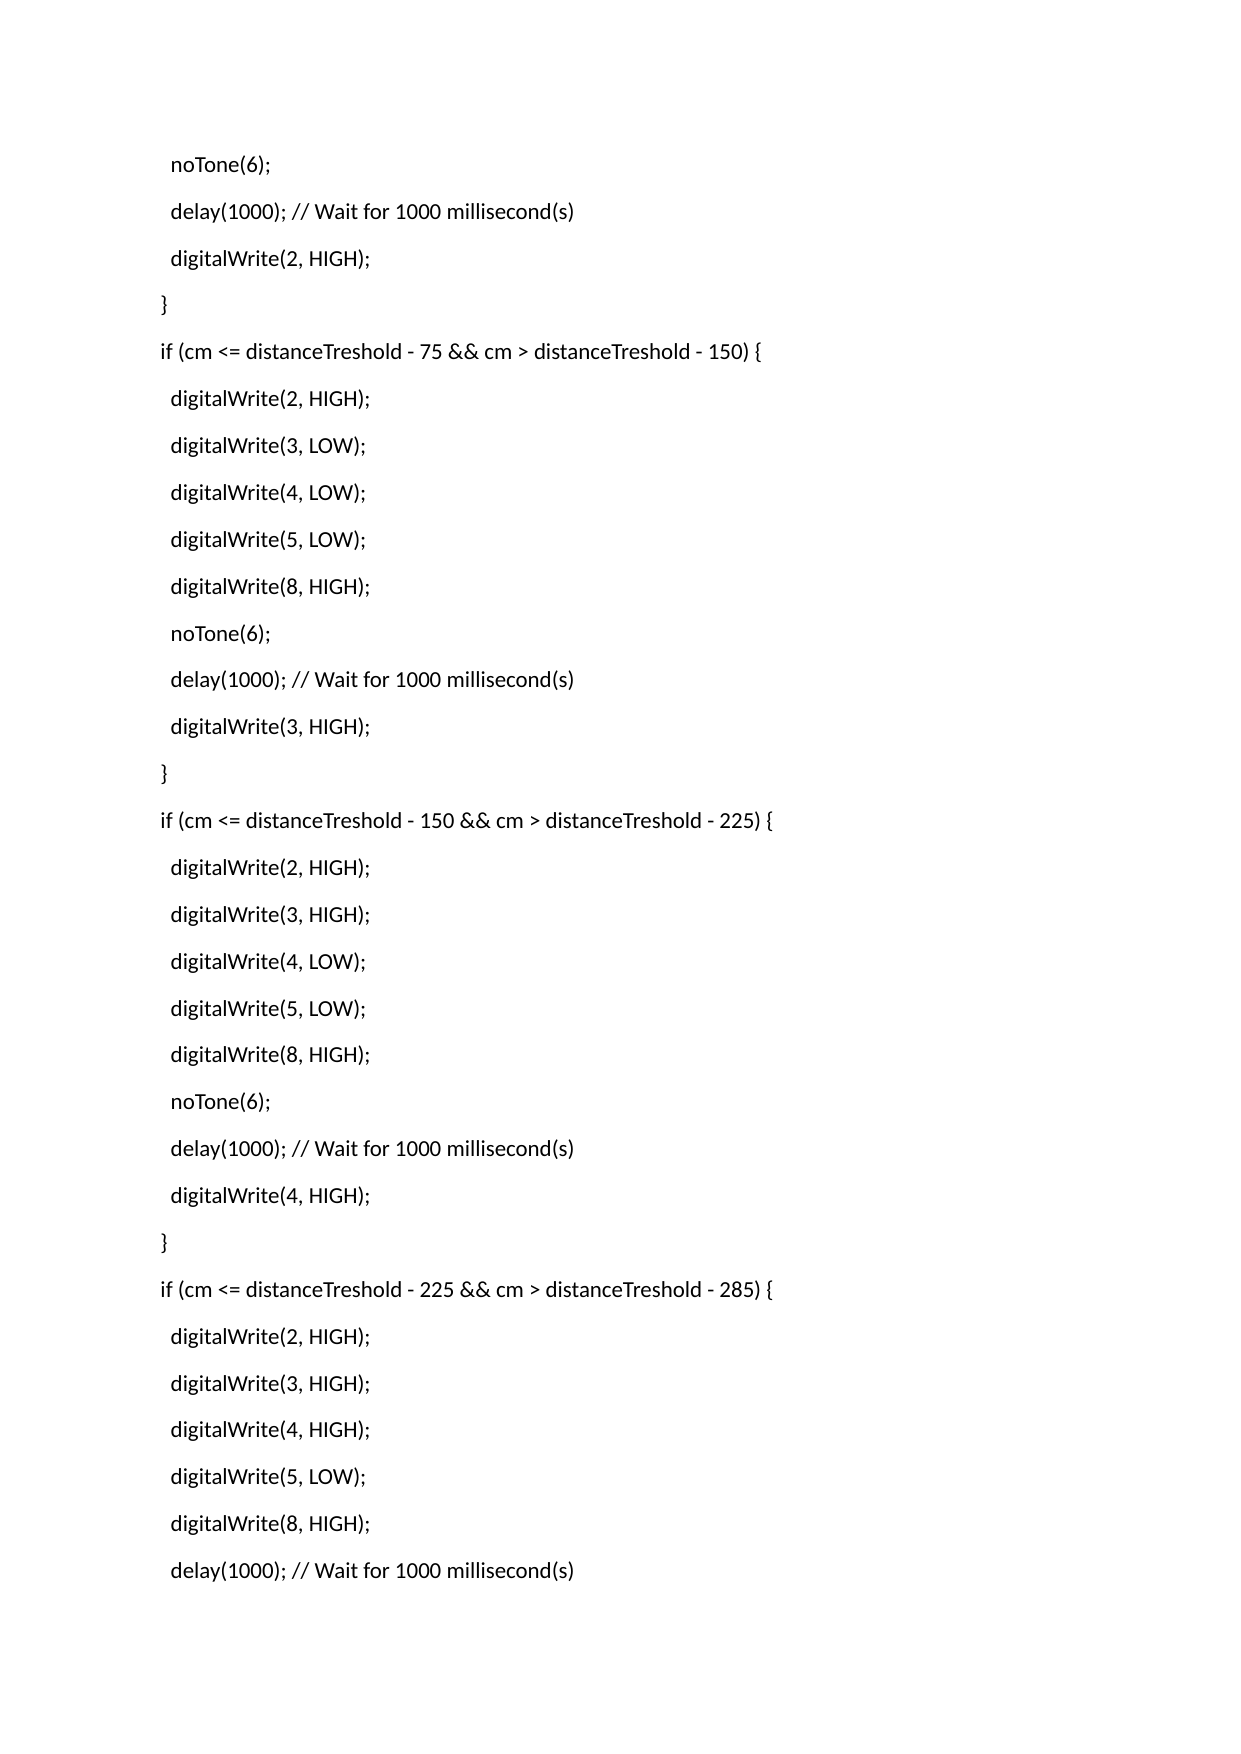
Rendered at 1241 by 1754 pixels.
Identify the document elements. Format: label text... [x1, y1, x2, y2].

text noTone(6); [150, 619, 1090, 647]
text } [150, 291, 1090, 319]
text noTone(6); [150, 150, 1090, 178]
text noTone(6); [150, 1087, 1090, 1116]
text digitalWrite(5, LOW); [150, 1462, 1090, 1491]
text digitalWrite(5, LOW); [150, 525, 1090, 553]
text digitalWrite(4, LOW); [150, 478, 1090, 506]
text if (cm <= distanceTreshold - 225 && cm > distanceTreshold - 285) { [150, 1275, 1090, 1303]
text digitalWrite(3, HIGH); [150, 712, 1090, 741]
text if (cm <= distanceTreshold - 150 && cm > distanceTreshold - 225) { [150, 806, 1090, 834]
text digitalWrite(8, HIGH); [150, 572, 1090, 600]
text digitalWrite(3, HIGH); [150, 1369, 1090, 1397]
text delay(1000); // Wait for 1000 millisecond(s) [150, 1556, 1090, 1584]
text digitalWrite(2, HIGH); [150, 384, 1090, 412]
text digitalWrite(4, HIGH); [150, 1416, 1090, 1444]
text digitalWrite(5, LOW); [150, 994, 1090, 1022]
text } [150, 759, 1090, 787]
text digitalWrite(2, HIGH); [150, 853, 1090, 881]
text digitalWrite(4, LOW); [150, 947, 1090, 975]
text delay(1000); // Wait for 1000 millisecond(s) [150, 666, 1090, 694]
text digitalWrite(3, LOW); [150, 431, 1090, 459]
text if (cm <= distanceTreshold - 75 && cm > distanceTreshold - 150) { [150, 337, 1090, 366]
text digitalWrite(8, HIGH); [150, 1509, 1090, 1537]
text digitalWrite(8, HIGH); [150, 1041, 1090, 1069]
text digitalWrite(2, HIGH); [150, 244, 1090, 272]
text digitalWrite(3, HIGH); [150, 900, 1090, 928]
text delay(1000); // Wait for 1000 millisecond(s) [150, 1134, 1090, 1162]
text digitalWrite(2, HIGH); [150, 1322, 1090, 1350]
text digitalWrite(4, HIGH); [150, 1181, 1090, 1209]
text } [150, 1228, 1090, 1256]
text delay(1000); // Wait for 1000 millisecond(s) [150, 197, 1090, 225]
